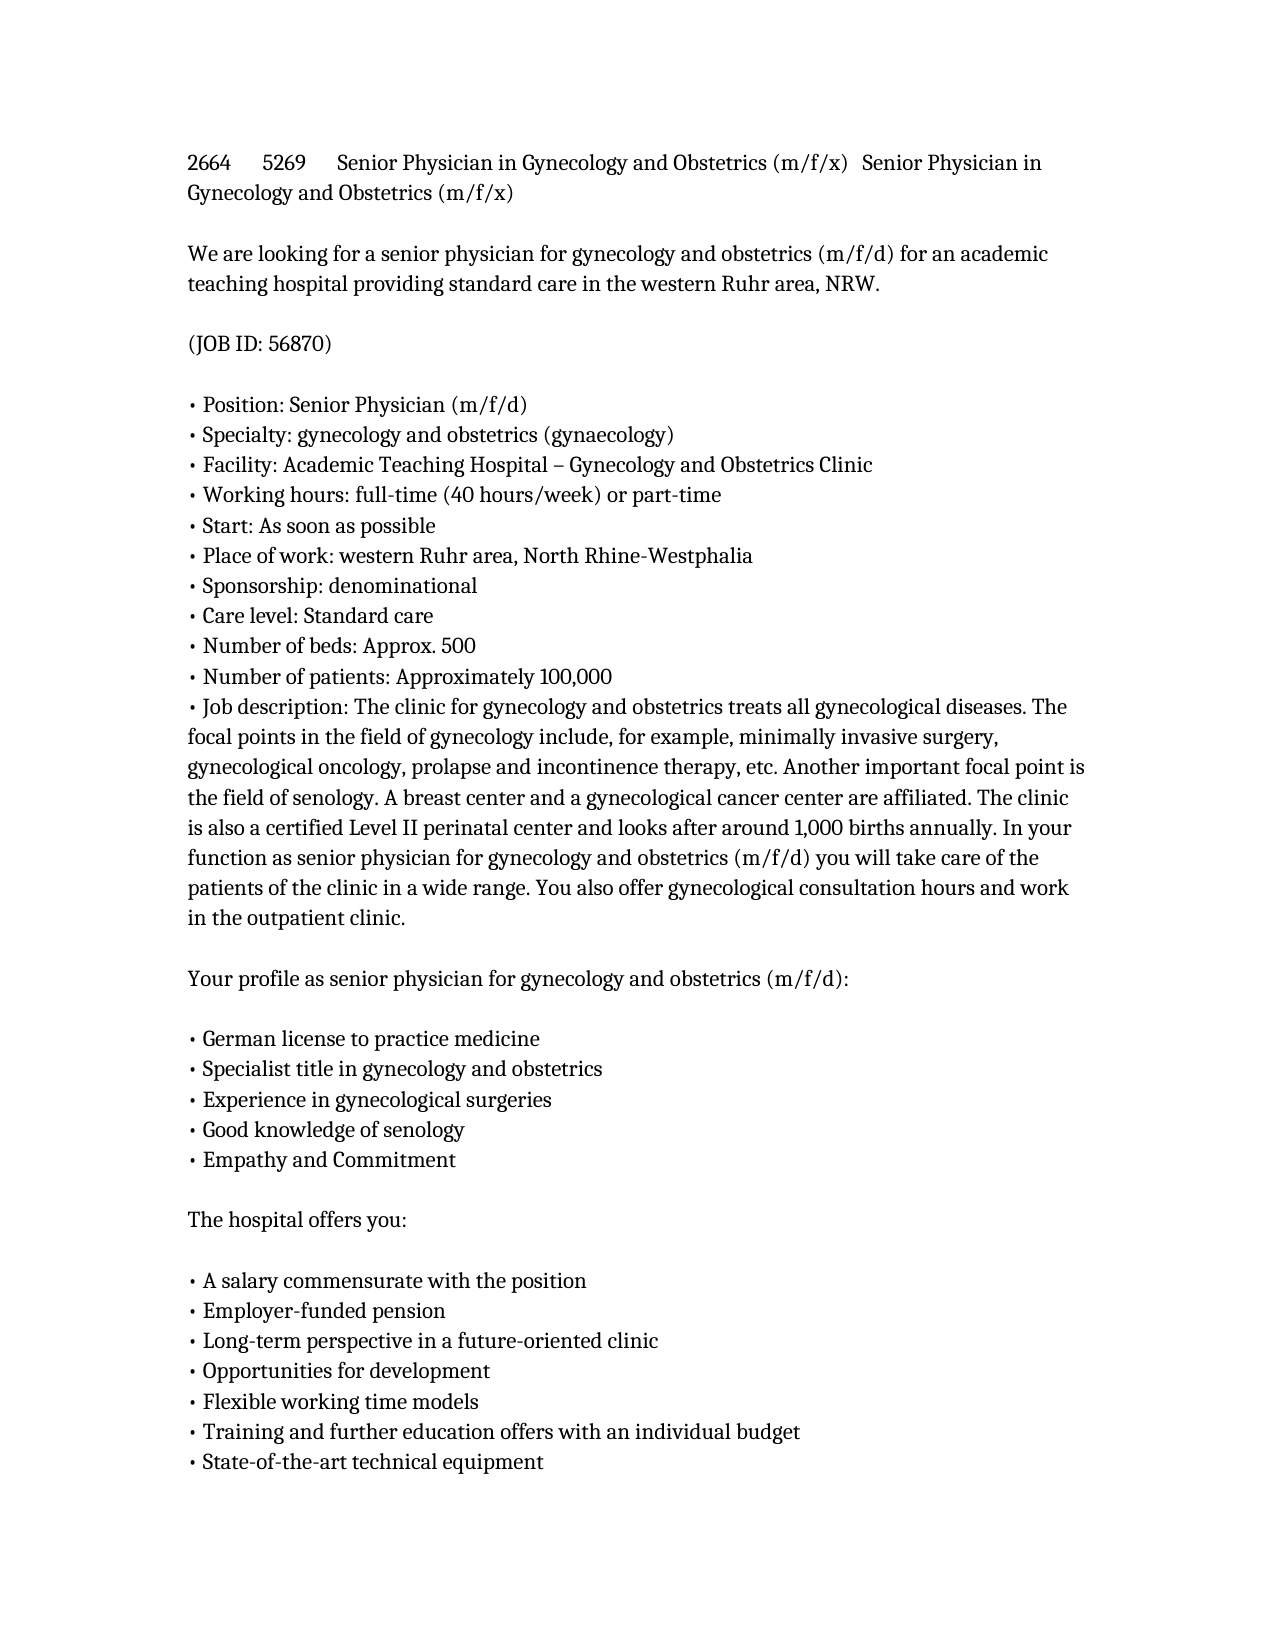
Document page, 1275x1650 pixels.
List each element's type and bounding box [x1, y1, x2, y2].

text [187, 150, 1087, 1475]
